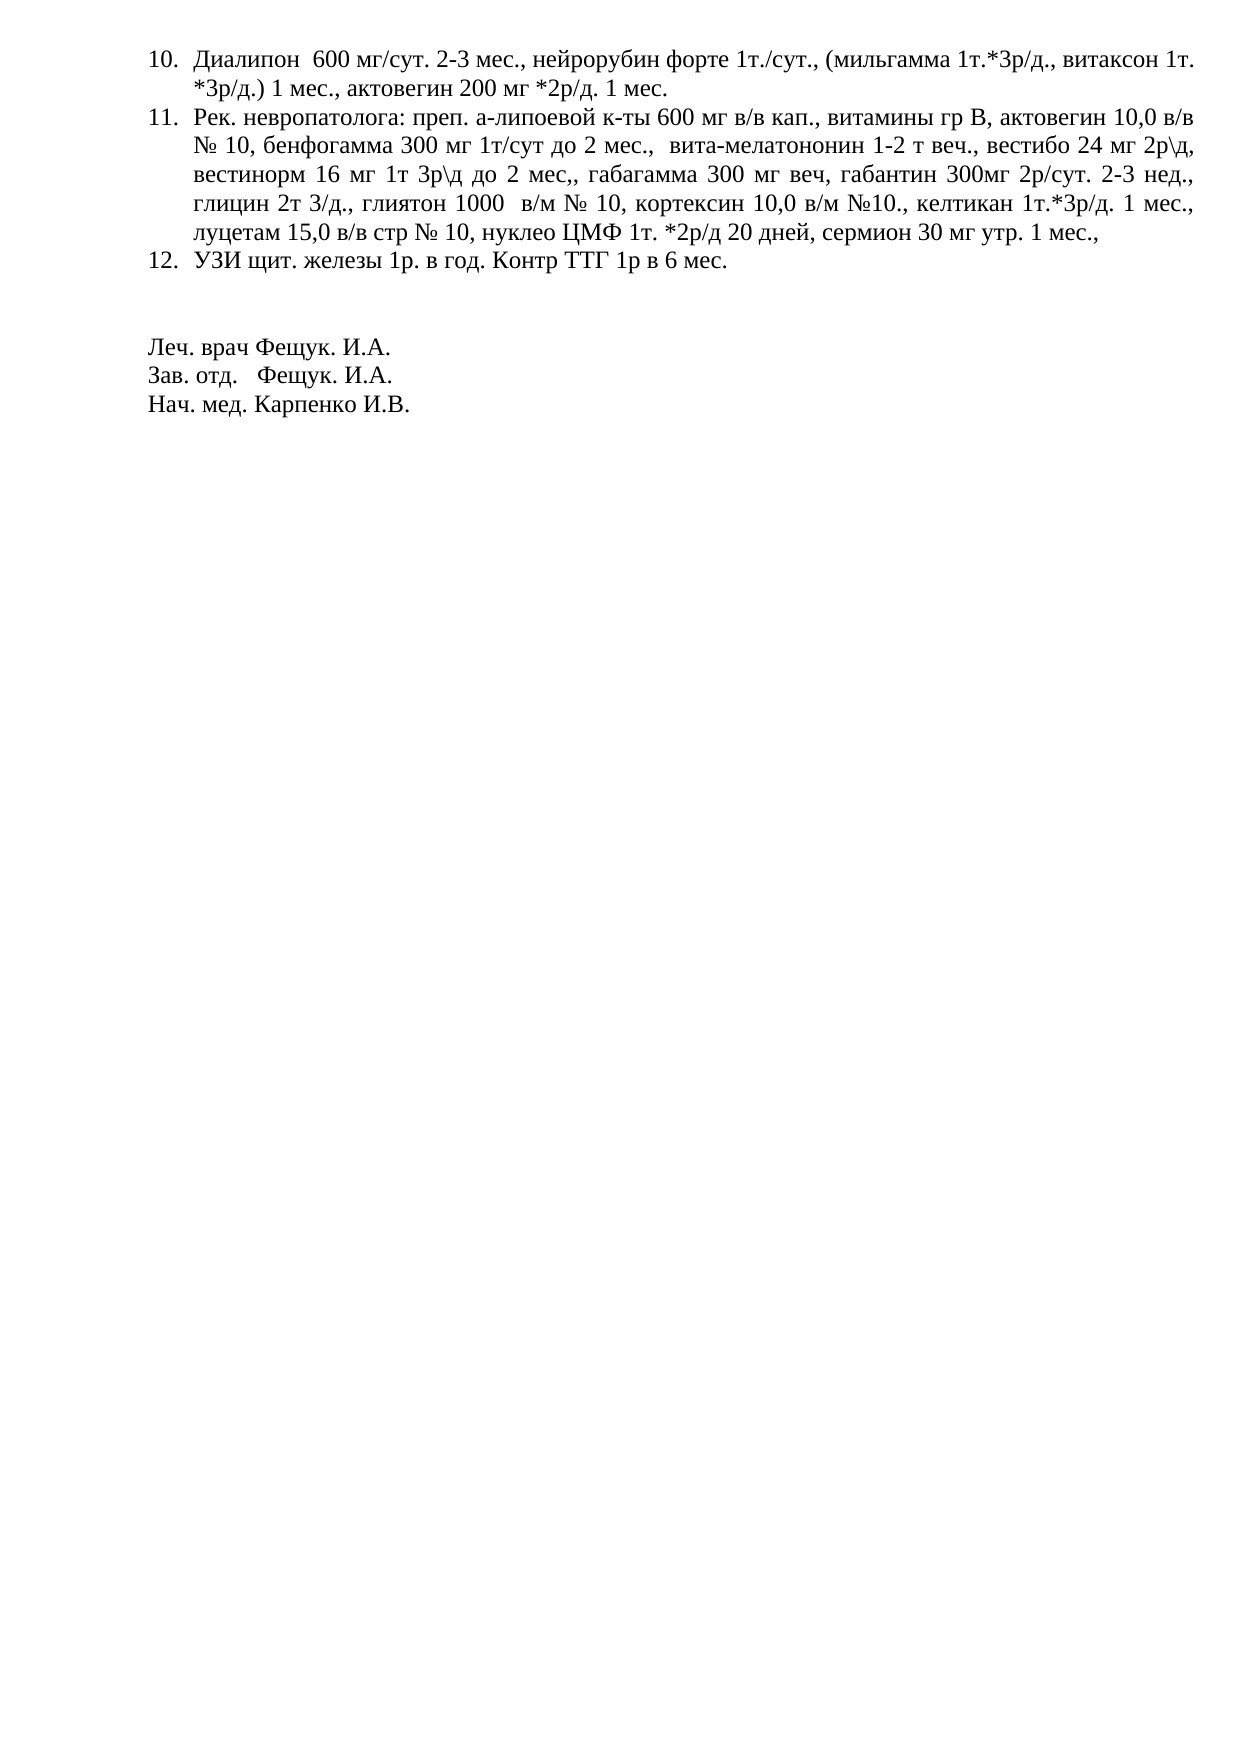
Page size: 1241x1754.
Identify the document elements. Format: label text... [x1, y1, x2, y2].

text Нач. мед. Карпенко И.В. [148, 389, 1196, 418]
list УЗИ щит. железы 1р. в год. Контр ТТГ 1р в 6 мес. [148, 246, 1196, 274]
list 600 мг/сут. 2-3 мес., нейрорубин форте 1т./сут., (мильгамма 1т.*3р/д., витаксон 1т. *3р/д.) 1 мес., актовегин 200 мг *2р/д. 1 мес. [148, 44, 1196, 102]
text Леч. врач [148, 332, 1196, 361]
list Рек. невропатолога: преп. а-липоевой к-ты 600 мг в/в кап., витамины гр В, актовегин 10,0 в/в № 10, бенфогамма 300 мг 1т/сут до 2 мес., вита-мелатононин 1-2 т веч., вестибо 24 мг 2р\д, вестинорм 16 мг 1т 3р\д до 2 мес,, габагамма 300 мг веч, габантин 300мг 2р/сут. 2-3 нед., глицин 2т 3/д., глиятон 1000 в/м № 10, кортексин 10,0 в/м №10., келтикан 1т.*3р/д. 1 мес., луцетам 15,0 в/в стр № 10, нуклео ЦМФ 1т. *2р/д 20 дней, сермион 30 мг утр. 1 мес., [148, 102, 1196, 246]
